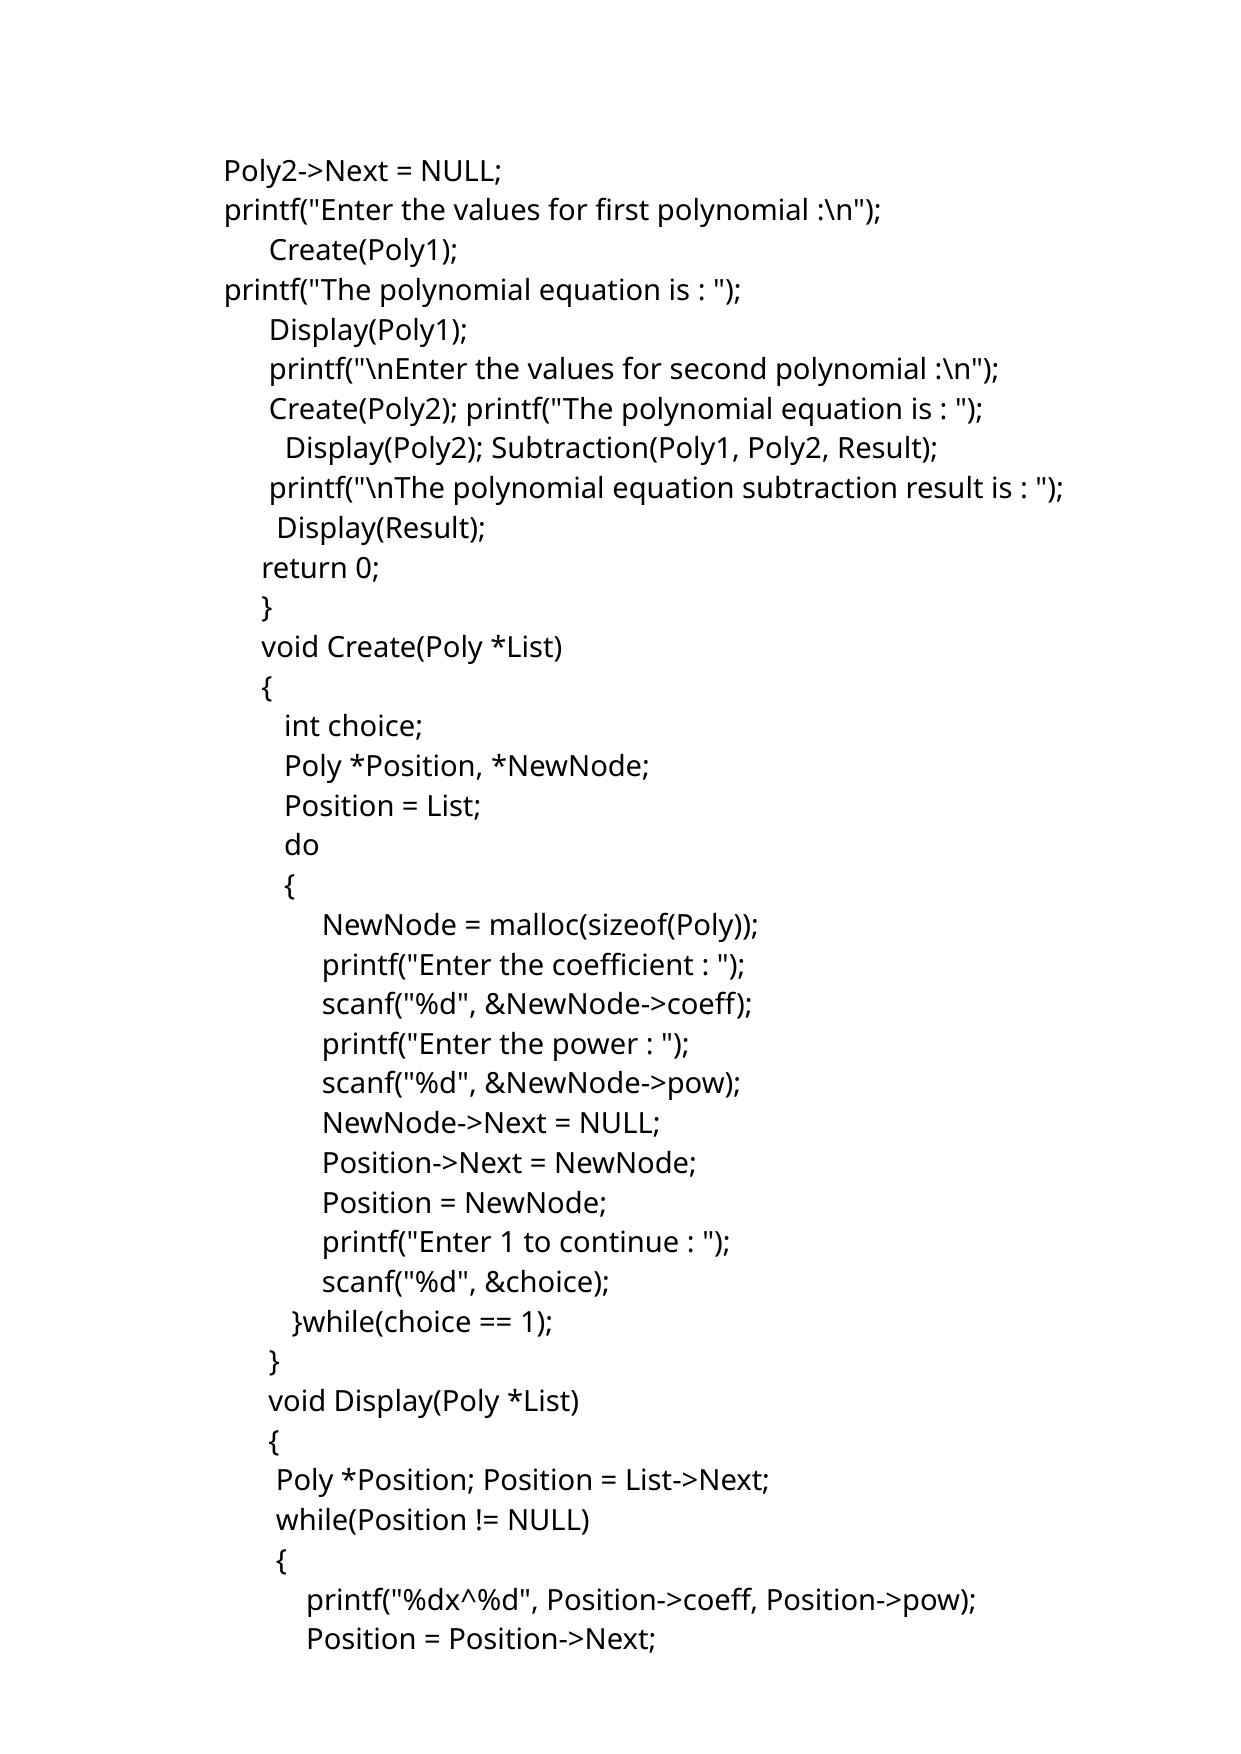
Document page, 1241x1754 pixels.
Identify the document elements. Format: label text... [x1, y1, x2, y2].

text int choice; [193, 706, 1211, 745]
text Position->Next = NewNode; [193, 1142, 1211, 1182]
text void Display(Poly *List) [268, 1380, 1211, 1420]
text Create(Poly1); [193, 229, 1211, 269]
text printf("Enter the power : "); [193, 1023, 1211, 1063]
text Display(Poly1); [193, 309, 1211, 348]
text { [268, 1539, 1211, 1579]
text printf("%dx^%d", Position->coeff, Position->pow); [268, 1579, 1211, 1618]
text printf("Enter the coefficient : "); [193, 944, 1211, 983]
text { [268, 1420, 1211, 1460]
text { [193, 864, 1211, 904]
text printf("\nEnter the values for second polynomial :\n"); [193, 348, 1211, 388]
text Position = NewNode; [193, 1182, 1211, 1222]
text while(Position != NULL) [268, 1499, 1211, 1539]
text Create(Poly2); printf("The polynomial equation is : "); [193, 388, 1211, 428]
text NewNode->Next = NULL; [193, 1102, 1211, 1142]
text void Create(Poly *List) [193, 626, 1211, 666]
text return 0; [193, 547, 1211, 587]
text } [193, 1341, 1211, 1380]
text Display(Poly2); Subtraction(Poly1, Poly2, Result); [118, 428, 1211, 467]
text } [193, 587, 1211, 626]
text printf("\nThe polynomial equation subtraction result is : "); [193, 467, 1211, 507]
text Poly2->Next = NULL; [193, 150, 1211, 190]
text Display(Result); [193, 507, 1211, 547]
text Position = Position->Next; [268, 1618, 1211, 1658]
text { [193, 666, 1211, 706]
text scanf("%d", &NewNode->pow); [193, 1063, 1211, 1102]
text Position = List; [193, 785, 1211, 825]
text printf("The polynomial equation is : "); [193, 269, 1211, 309]
text printf("Enter the values for first polynomial :\n"); [193, 190, 1211, 229]
text printf("Enter 1 to continue : "); [193, 1222, 1211, 1261]
text NewNode = malloc(sizeof(Poly)); [193, 904, 1211, 944]
text Poly *Position, *NewNode; [193, 745, 1211, 785]
text do [193, 825, 1211, 864]
text Poly *Position; Position = List->Next; [268, 1460, 1211, 1499]
text }while(choice == 1); [193, 1301, 1211, 1341]
text scanf("%d", &NewNode->coeff); [193, 983, 1211, 1023]
text scanf("%d", &choice); [193, 1261, 1211, 1301]
